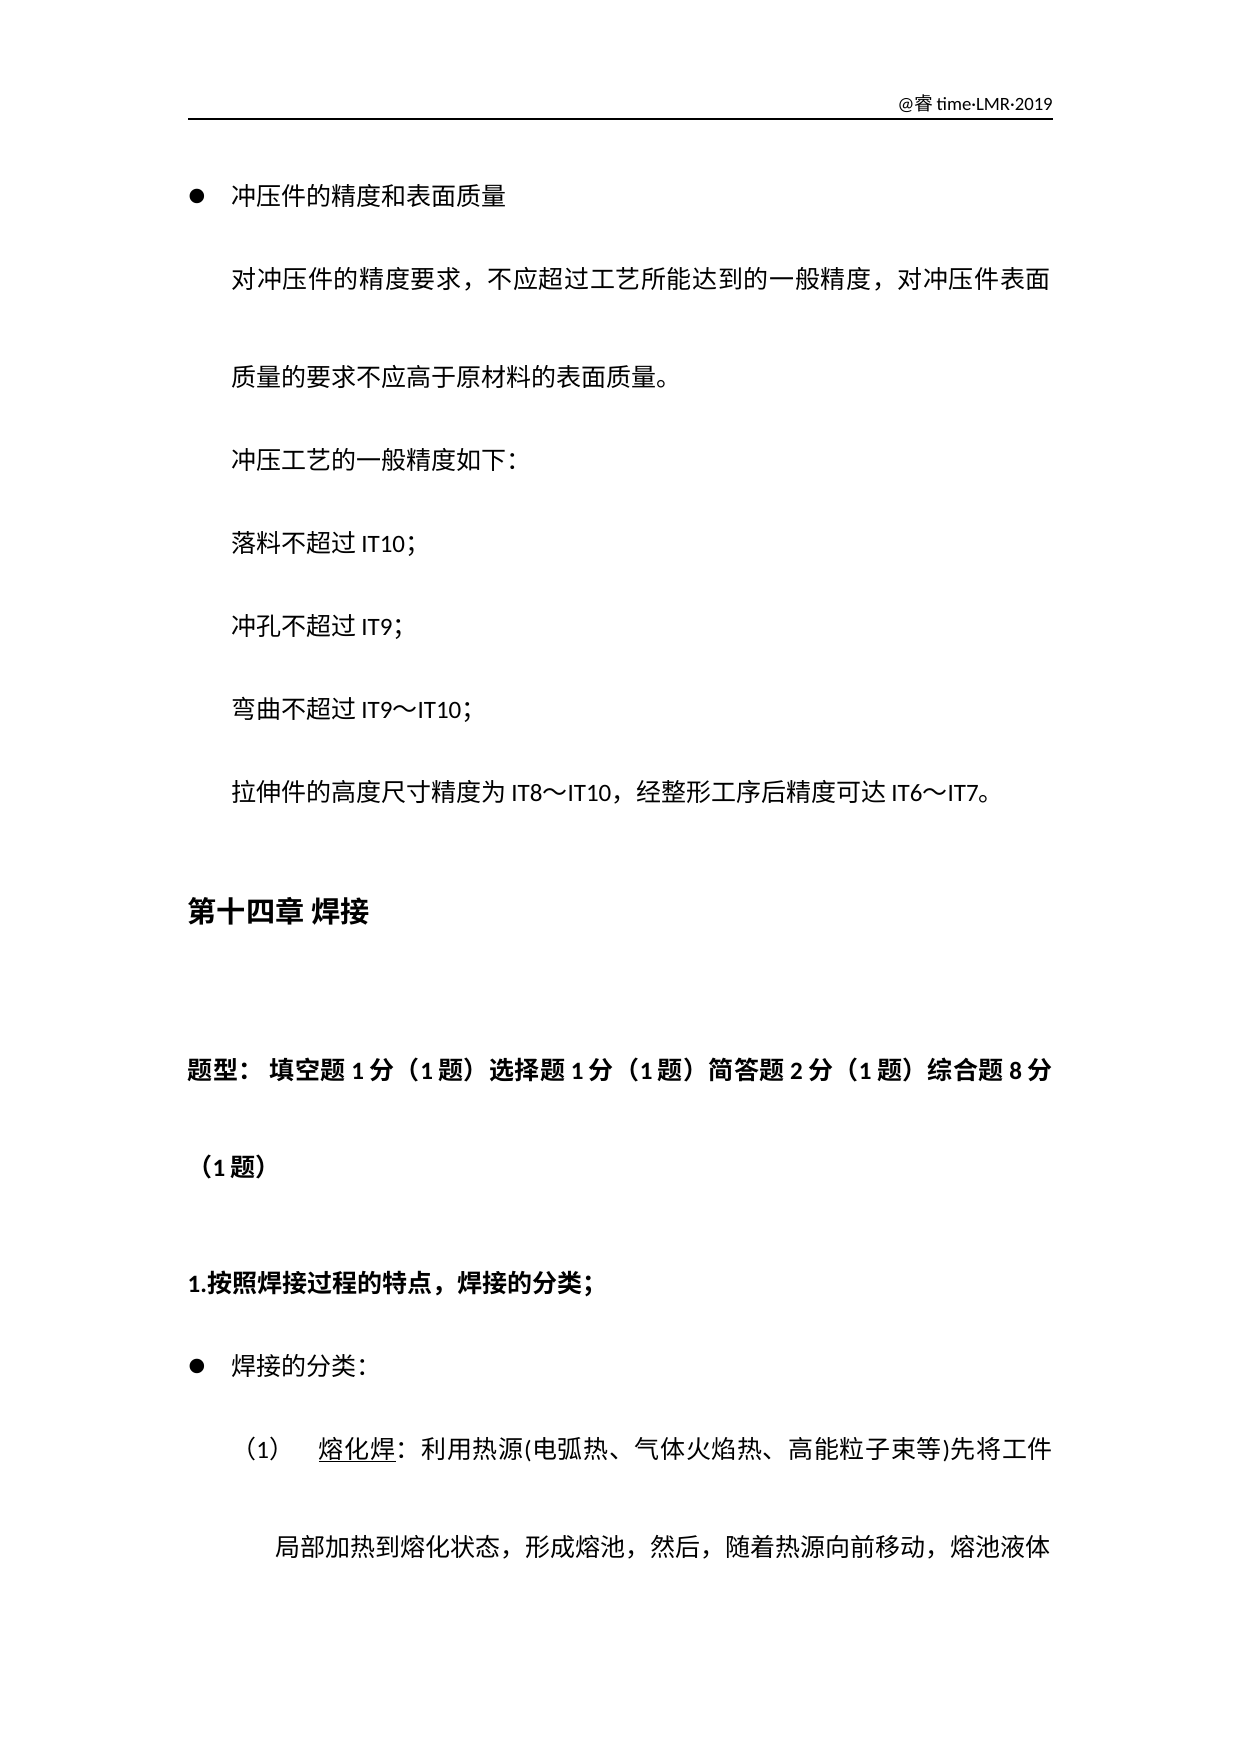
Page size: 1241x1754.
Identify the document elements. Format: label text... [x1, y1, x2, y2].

list 焊接的分类： [187, 1332, 1053, 1397]
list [231, 1415, 1053, 1578]
list 拉伸件的高度尺寸精度为IT8～IT10，经整形工序后精度可达IT6～IT7。 [231, 758, 1053, 823]
list 对冲压件的精度要求，不应超过工艺所能达到的一般精度，对冲压件表面质量的要求不应高于原材料的表面质量。 [231, 245, 1053, 408]
list 冲孔不超过IT9； [231, 592, 1053, 657]
subtitle 第十四章 焊接 [187, 877, 1053, 942]
list 冲压工艺的一般精度如下： [231, 426, 1053, 491]
list 落料不超过IT10； [231, 509, 1053, 574]
subtitle 1.按照焊接过程的特点，焊接的分类； [187, 1249, 1053, 1314]
text 题型： 填空题1分（1题）选择题1分（1题）简答题2分（1题）综合题8分（1题） [187, 1036, 1053, 1198]
list 弯曲不超过IT9～IT10； [231, 675, 1053, 740]
list 冲压件的精度和表面质量 [187, 162, 1053, 227]
